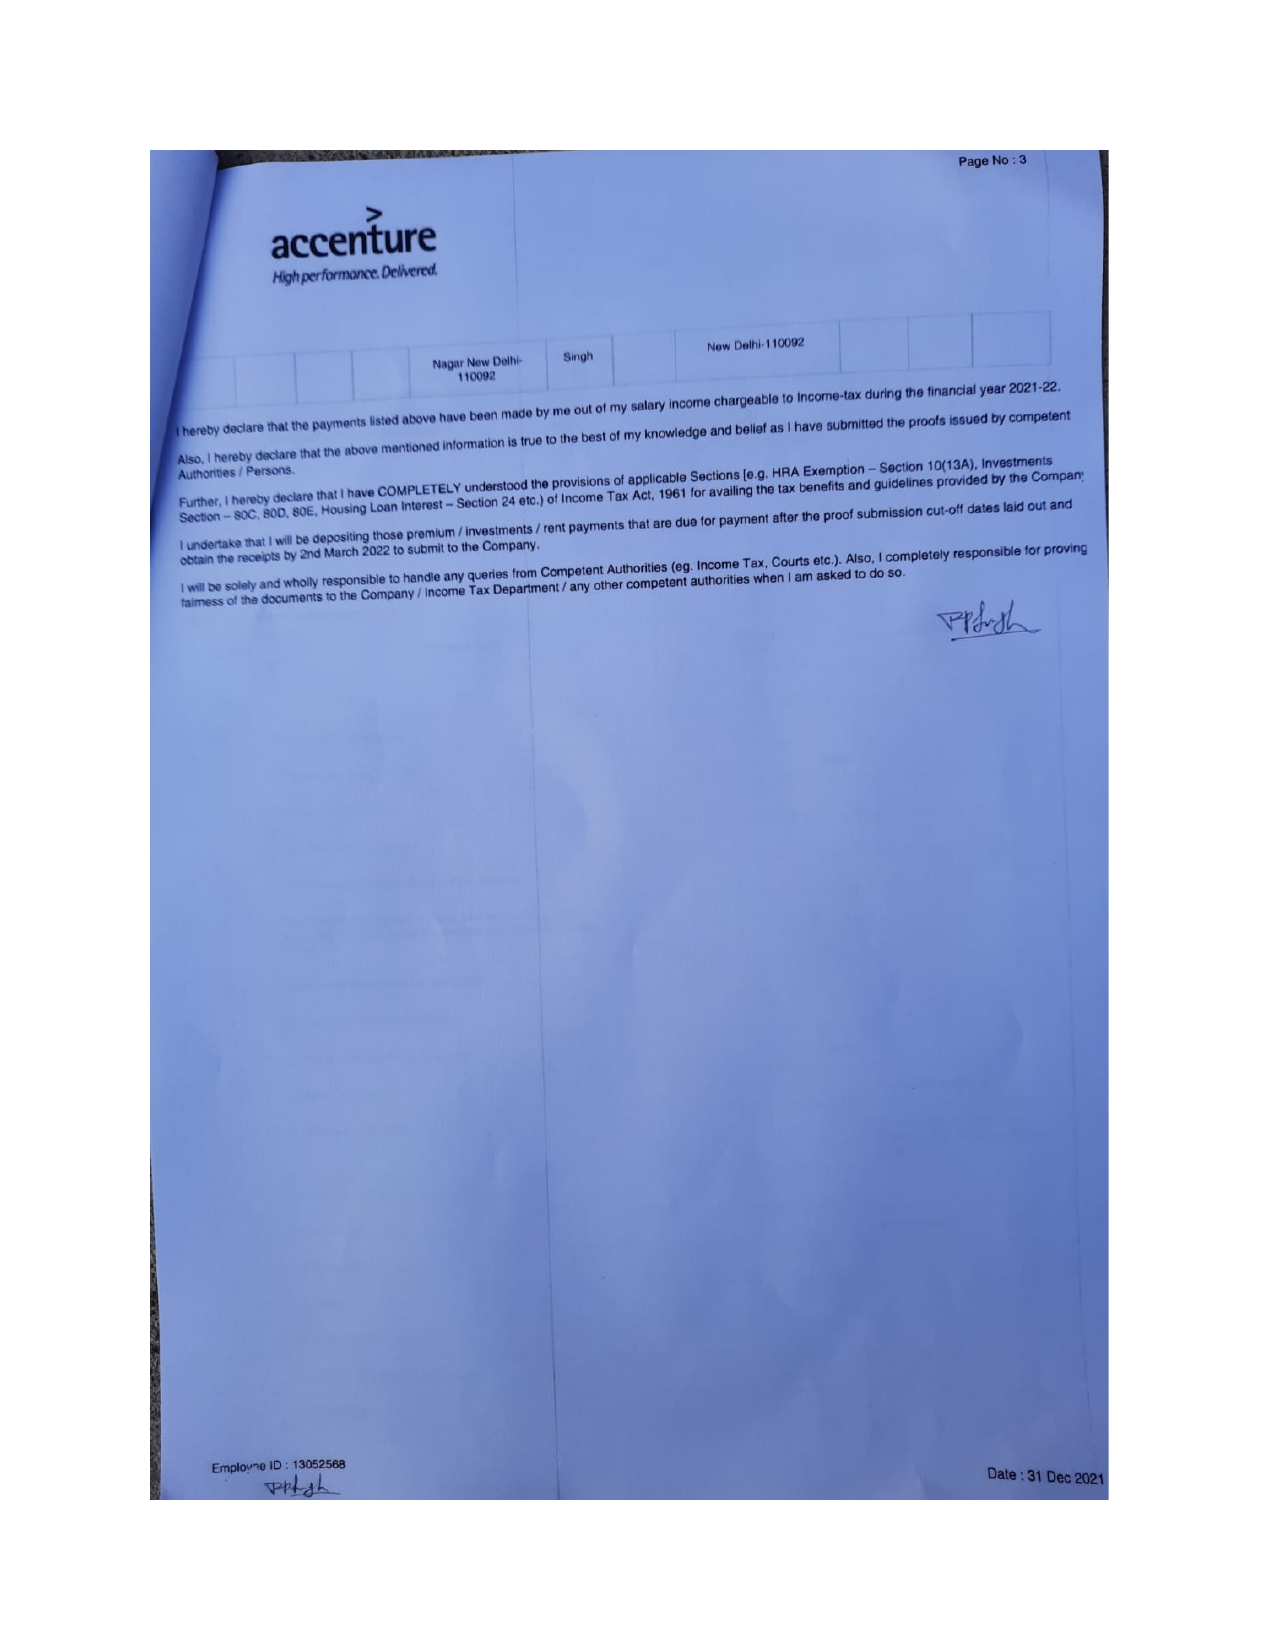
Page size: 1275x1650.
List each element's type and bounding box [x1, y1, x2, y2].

picture [150, 150, 1109, 1500]
